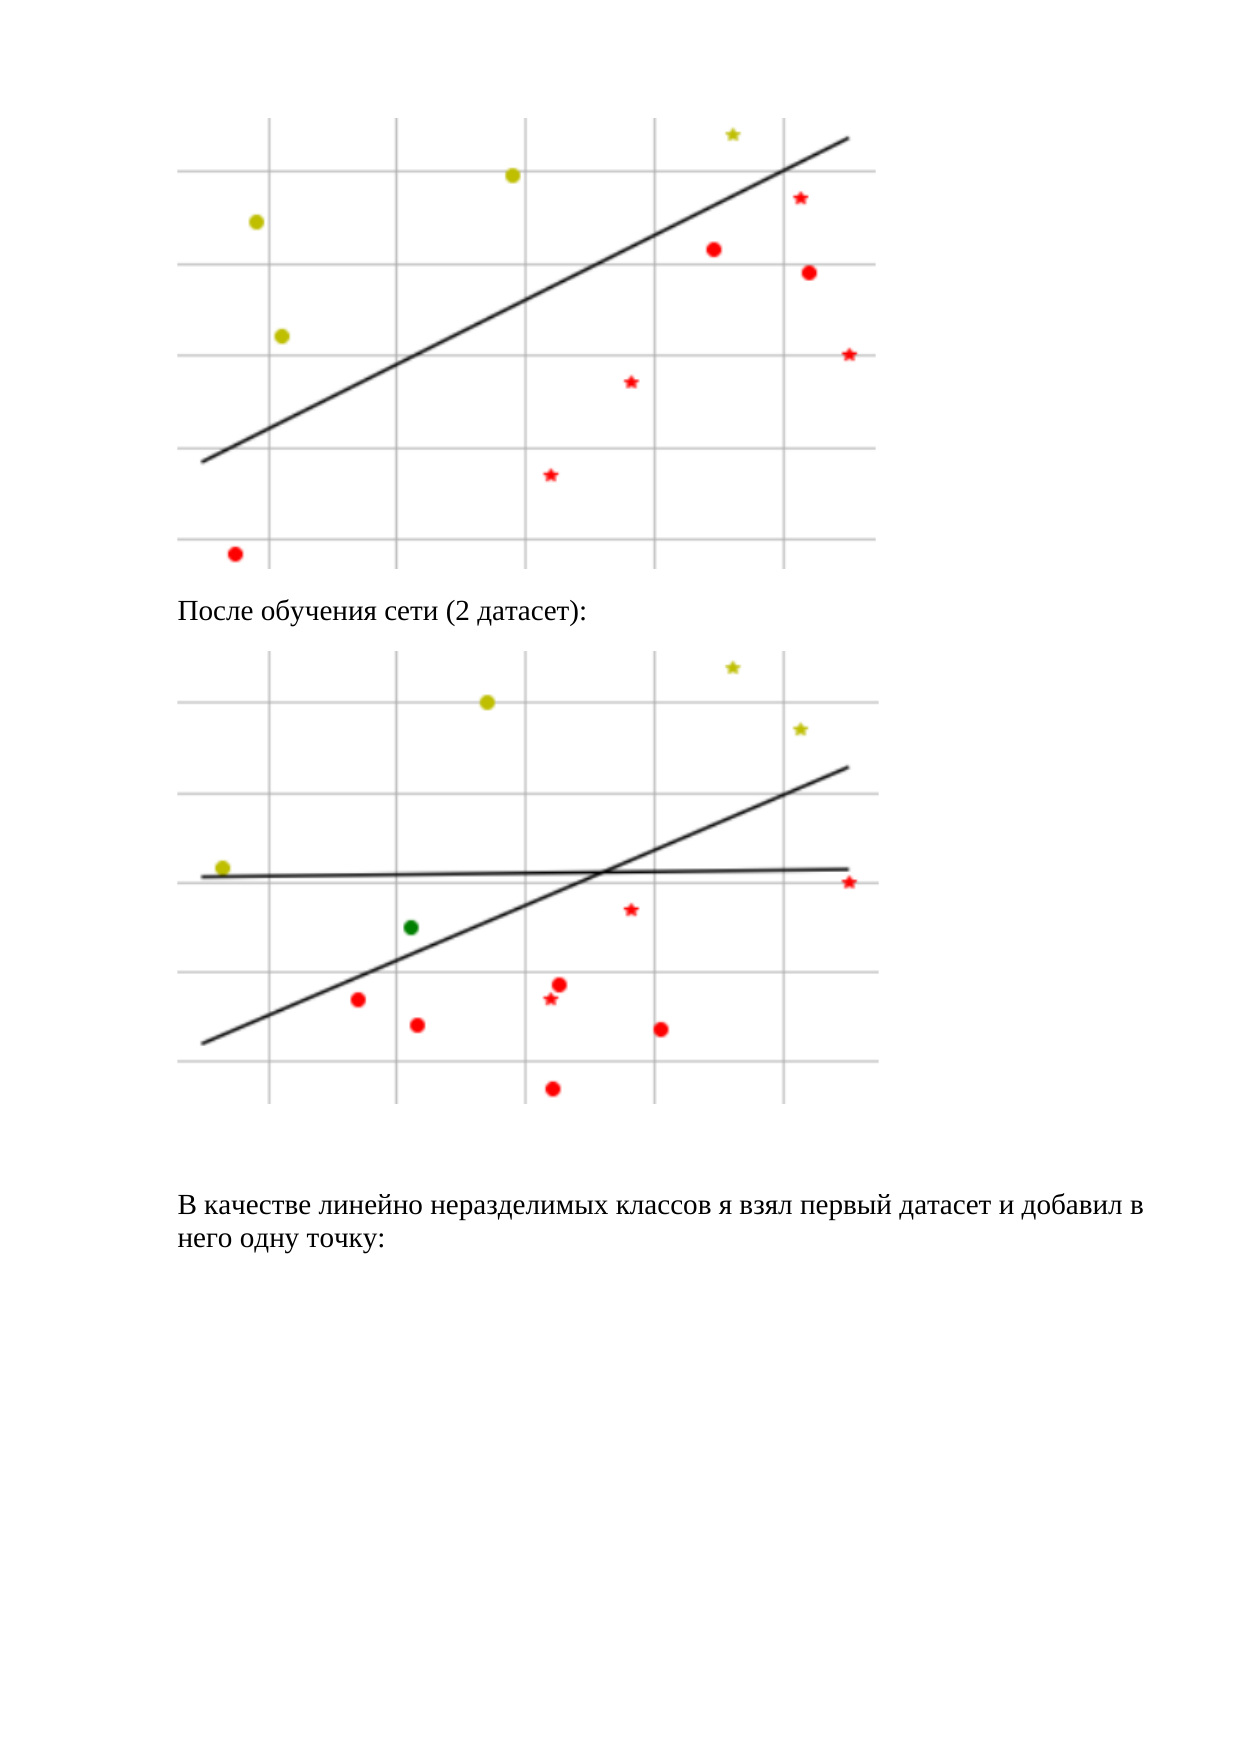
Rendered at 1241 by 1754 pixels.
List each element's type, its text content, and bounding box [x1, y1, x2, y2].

picture [177, 118, 876, 569]
text После обучения сети (2 датасет): [177, 593, 1152, 627]
text В качестве линейно неразделимых классов я взял первый датасет и добавил в него одну точку: [177, 1187, 1152, 1254]
picture [177, 651, 879, 1104]
